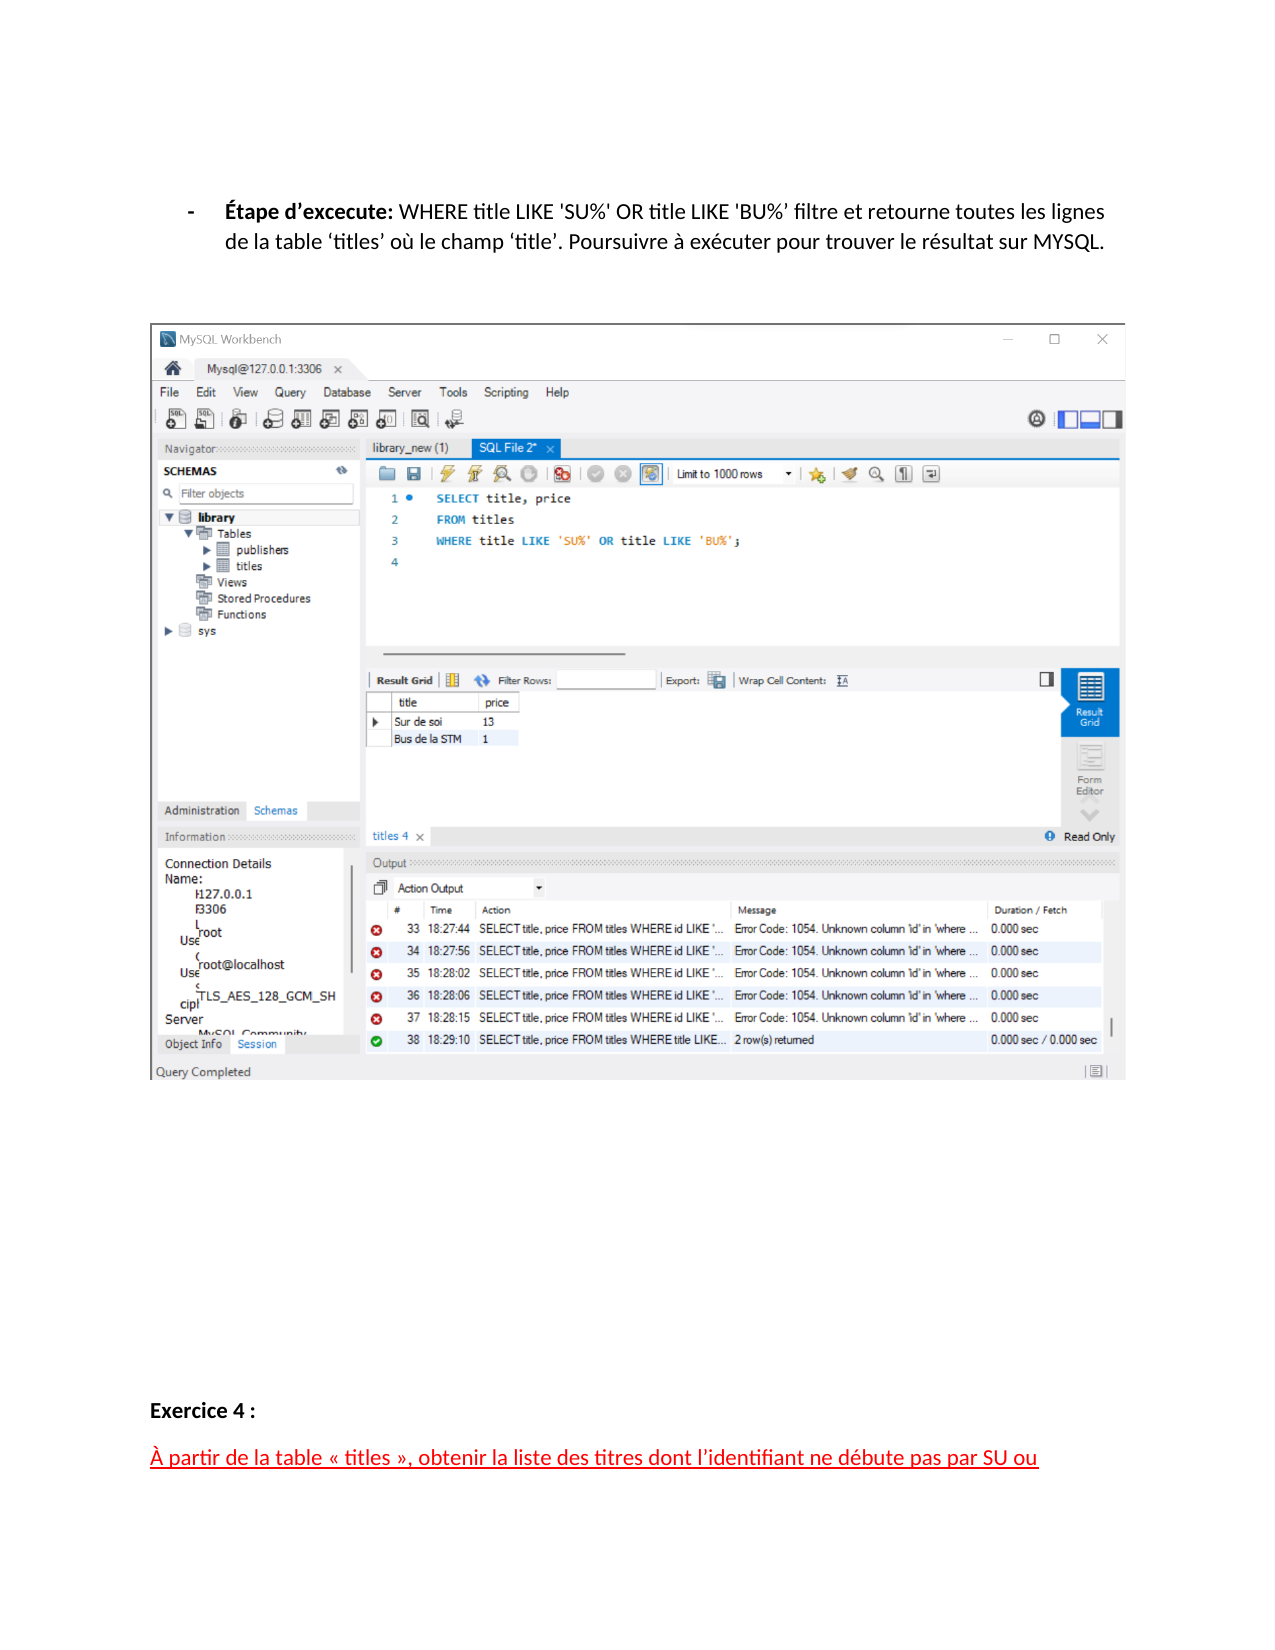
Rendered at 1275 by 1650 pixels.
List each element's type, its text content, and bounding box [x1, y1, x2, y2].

list Étape d’excecute: WHERE title LIKE 'SU%' OR title LIKE 'BU%’ filtre et retourne toutes les lignes de la table ‘titles’ où le champ ‘title’. Poursuivre à exécuter pour trouver le résultat sur MYSQL. [187, 197, 1125, 255]
picture [150, 323, 1125, 1080]
text Exercice 4 : [150, 1396, 1125, 1424]
text À partir de la table « titles », obtenir la liste des titres dont l’identifiant ne débute pas par SU ou [150, 1443, 1125, 1471]
